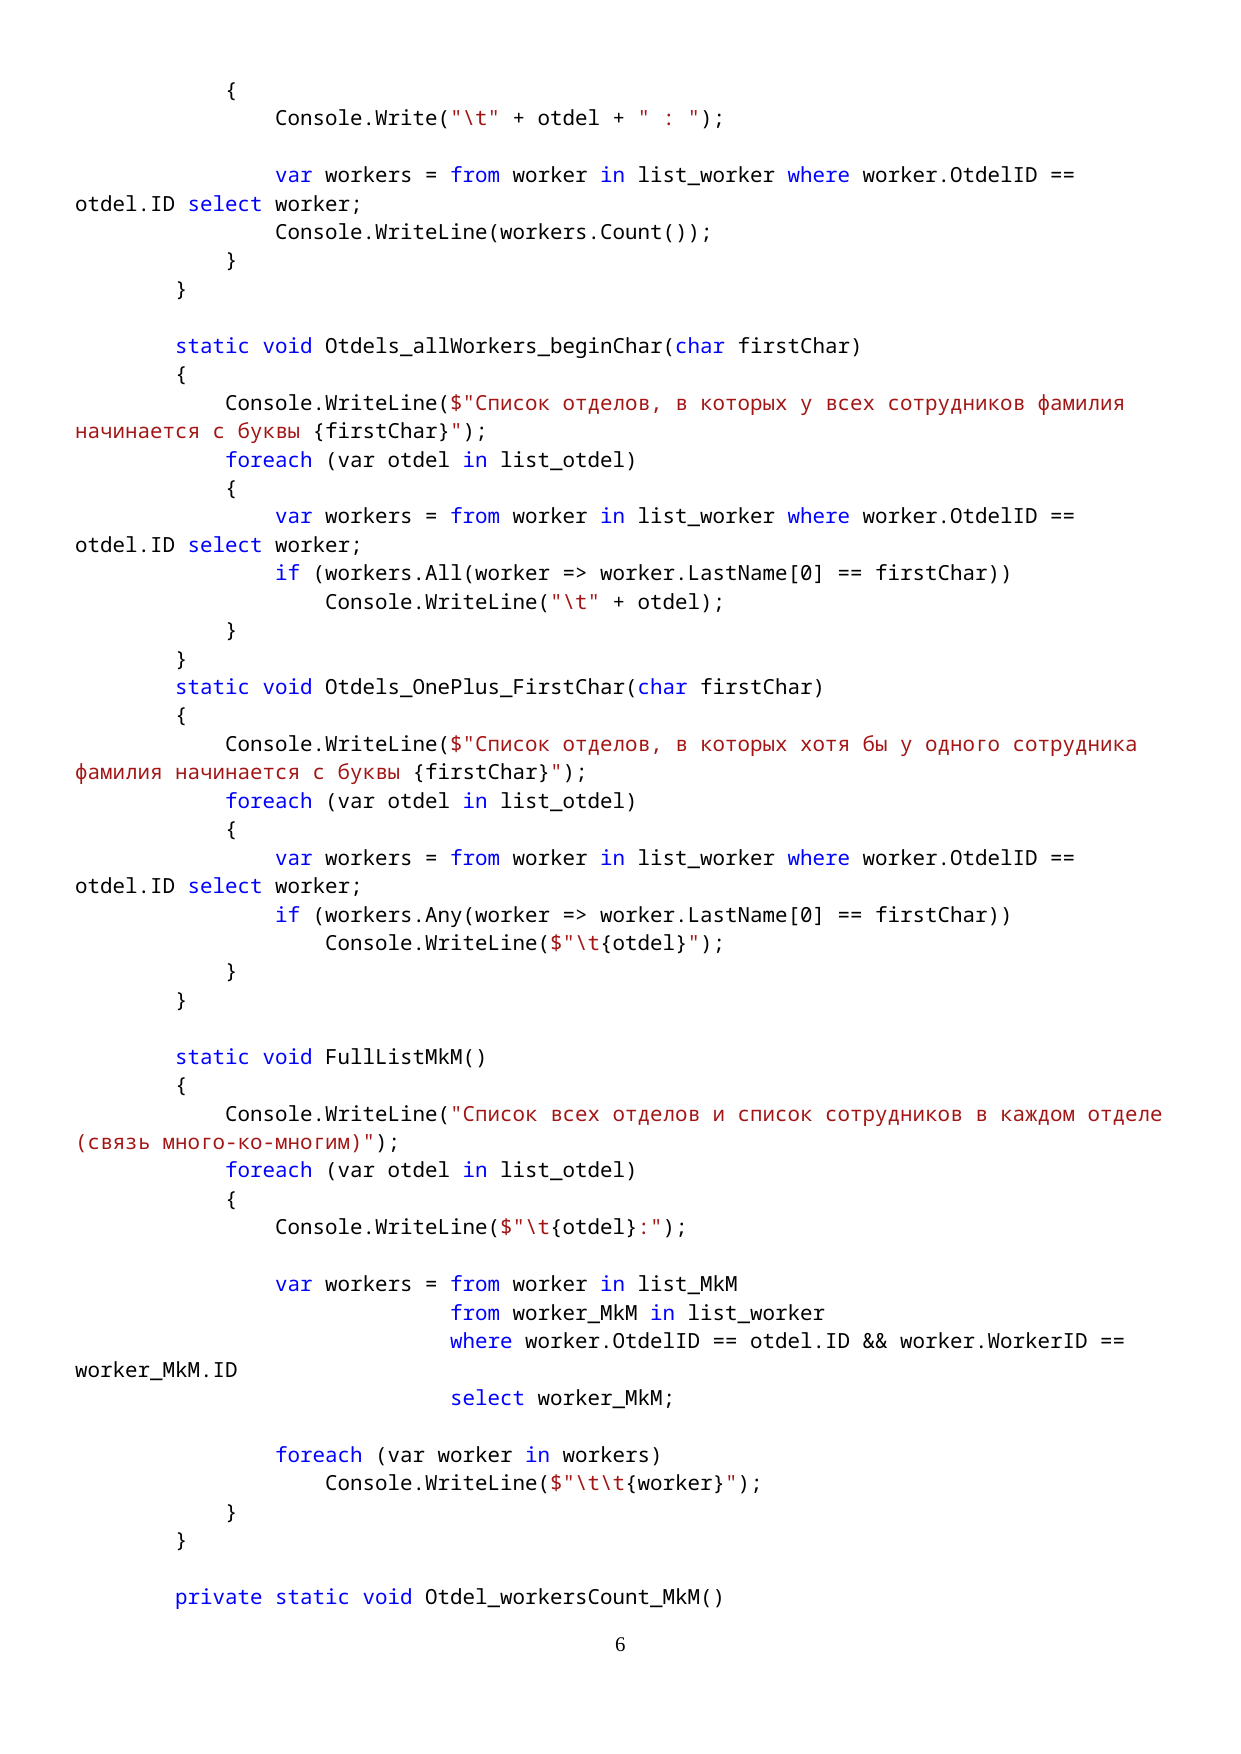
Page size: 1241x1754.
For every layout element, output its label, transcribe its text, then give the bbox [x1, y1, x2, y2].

text static void Otdels_allWorkers_beginChar(char firstChar) [75, 331, 1165, 359]
text } [75, 644, 1165, 672]
text foreach (var otdel in list_otdel) [75, 1156, 1165, 1184]
text from worker_MkM in list_worker [75, 1298, 1165, 1326]
text { [75, 1184, 1165, 1212]
text Console.WriteLine($"\t{otdel}"); [75, 928, 1165, 957]
text private static void Otdel_workersCount_MkM() [75, 1582, 1165, 1611]
text Console.WriteLine(workers.Count()); [75, 217, 1165, 246]
text foreach (var otdel in list_otdel) [75, 786, 1165, 814]
text Console.Write("\t" + otdel + " : "); [75, 103, 1165, 132]
text static void Otdels_OnePlus_FirstChar(char firstChar) [75, 672, 1165, 701]
text } [75, 615, 1165, 644]
text Console.WriteLine($"Cписок отделов, в которых у всех сотрудников фамилия начинается с буквы {firstChar}"); [75, 388, 1165, 445]
text { [75, 473, 1165, 502]
text Console.WriteLine("\t" + otdel); [75, 587, 1165, 615]
text var workers = from worker in list_worker where worker.OtdelID == otdel.ID select worker; [75, 843, 1165, 900]
text Console.WriteLine($"\t{otdel}:"); [75, 1212, 1165, 1241]
text { [75, 359, 1165, 388]
text } [75, 957, 1165, 985]
text } [75, 1497, 1165, 1525]
text select worker_MkM; [75, 1383, 1165, 1412]
text { [75, 701, 1165, 729]
text if (workers.Any(worker => worker.LastName[0] == firstChar)) [75, 900, 1165, 928]
text } [75, 1525, 1165, 1554]
text where worker.OtdelID == otdel.ID && worker.WorkerID == worker_MkM.ID [75, 1326, 1165, 1383]
text var workers = from worker in list_worker where worker.OtdelID == otdel.ID select worker; [75, 160, 1165, 217]
text } [75, 274, 1165, 302]
text { [75, 75, 1165, 103]
text var workers = from worker in list_worker where worker.OtdelID == otdel.ID select worker; [75, 502, 1165, 558]
text static void FullListMkM() [75, 1042, 1165, 1070]
text var workers = from worker in list_MkM [75, 1269, 1165, 1298]
text { [75, 814, 1165, 843]
text foreach (var otdel in list_otdel) [75, 445, 1165, 473]
text if (workers.All(worker => worker.LastName[0] == firstChar)) [75, 558, 1165, 587]
text } [75, 246, 1165, 274]
text Console.WriteLine("Список всех отделов и список сотрудников в каждом отделе (связь много-ко-многим)"); [75, 1099, 1165, 1156]
text Console.WriteLine($"Cписок отделов, в которых хотя бы у одного сотрудника фамилия начинается с буквы {firstChar}"); [75, 729, 1165, 786]
text { [75, 1070, 1165, 1099]
text foreach (var worker in workers) [75, 1440, 1165, 1468]
text } [75, 985, 1165, 1013]
text Console.WriteLine($"\t\t{worker}"); [75, 1468, 1165, 1497]
